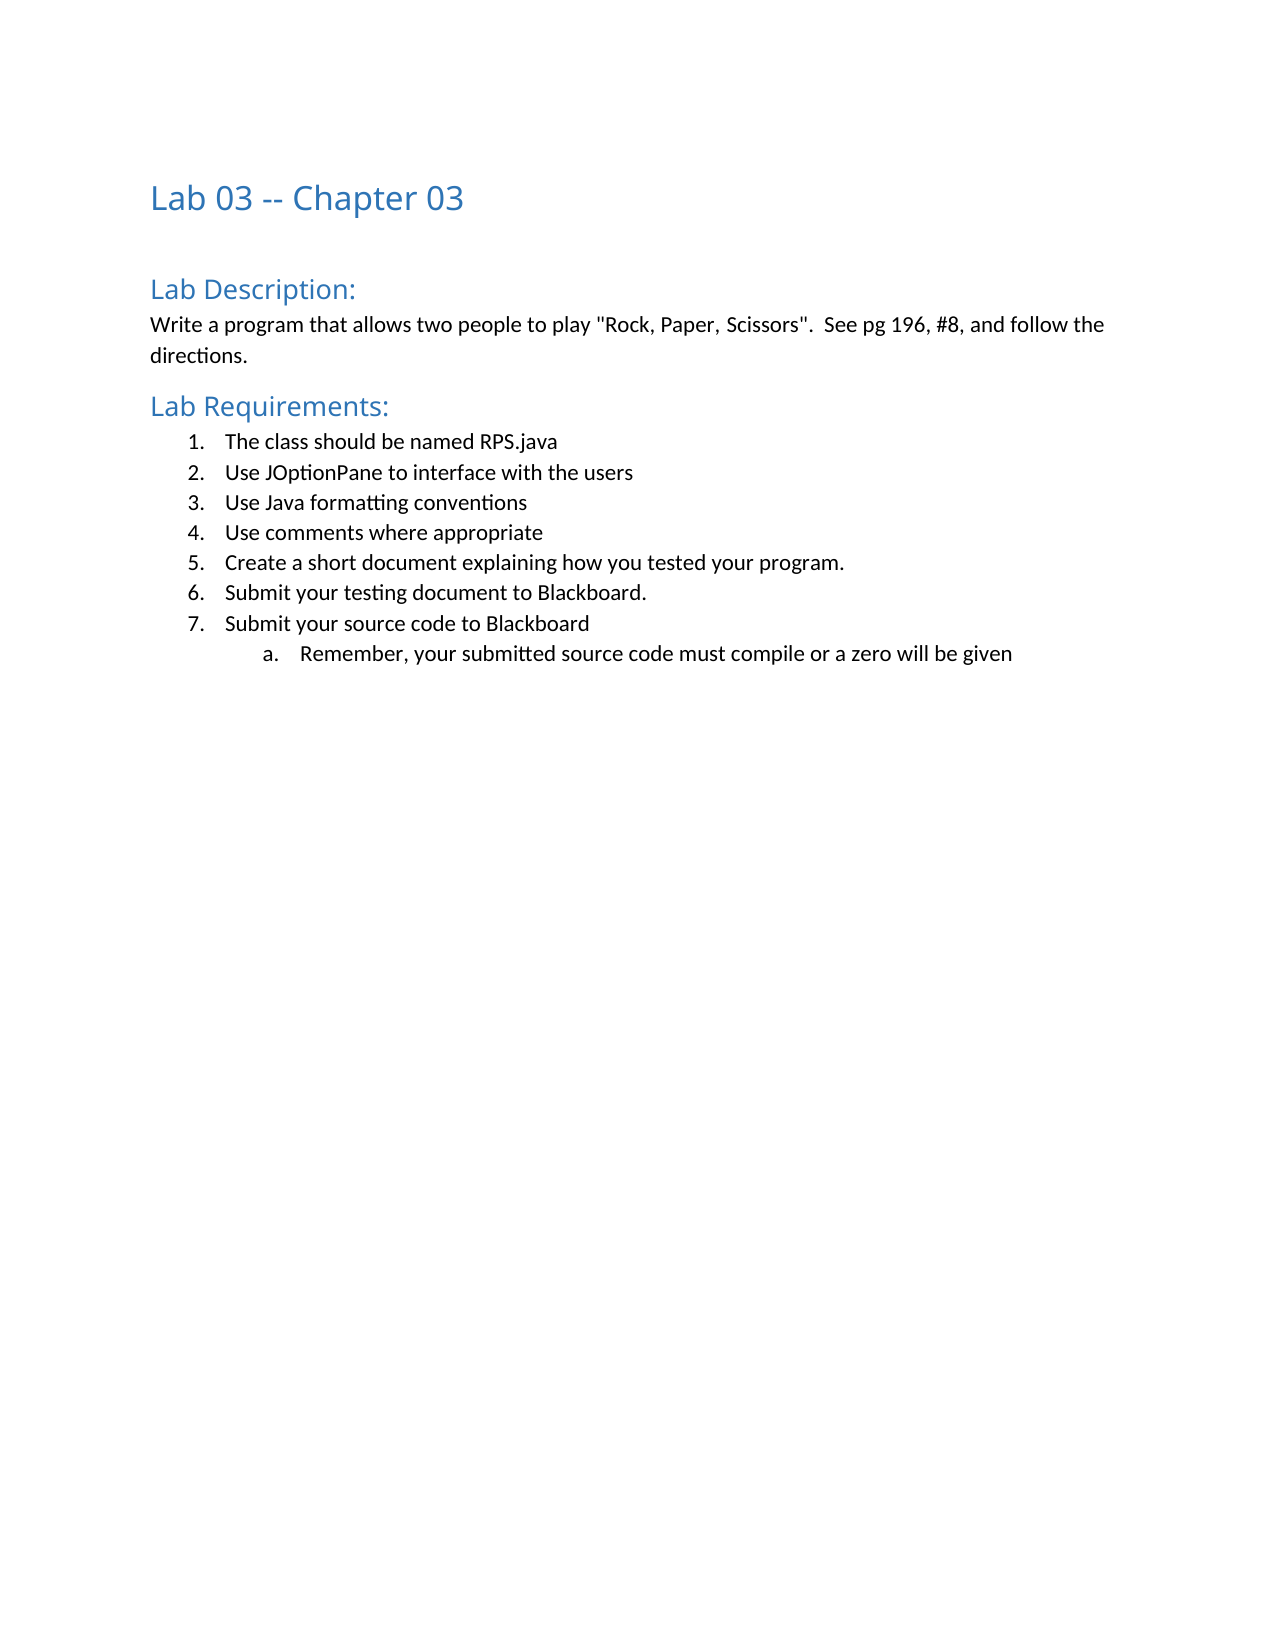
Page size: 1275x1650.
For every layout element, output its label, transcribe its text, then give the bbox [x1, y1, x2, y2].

subtitle Lab 03 -- Chapter 03 [150, 175, 1125, 220]
list Use comments where appropriate [187, 518, 1125, 546]
list Create a short document explaining how you tested your program. [187, 548, 1125, 576]
list The class should be named RPS.java [187, 427, 1125, 456]
list Use Java formatting conventions [187, 488, 1125, 516]
list Submit your testing document to Blackboard. [187, 578, 1125, 607]
subtitle Lab Requirements: [150, 388, 1125, 424]
list Use JOptionPane to interface with the users [187, 458, 1125, 486]
text Write a program that allows two people to play "Rock, Paper, Scissors". See pg 196, #8, and follow the directions. [150, 311, 1125, 369]
list Submit your source code to Blackboard [187, 609, 1125, 637]
subtitle Lab Description: [150, 271, 1125, 308]
list Remember, your submitted source code must compile or a zero will be given [262, 639, 1125, 667]
